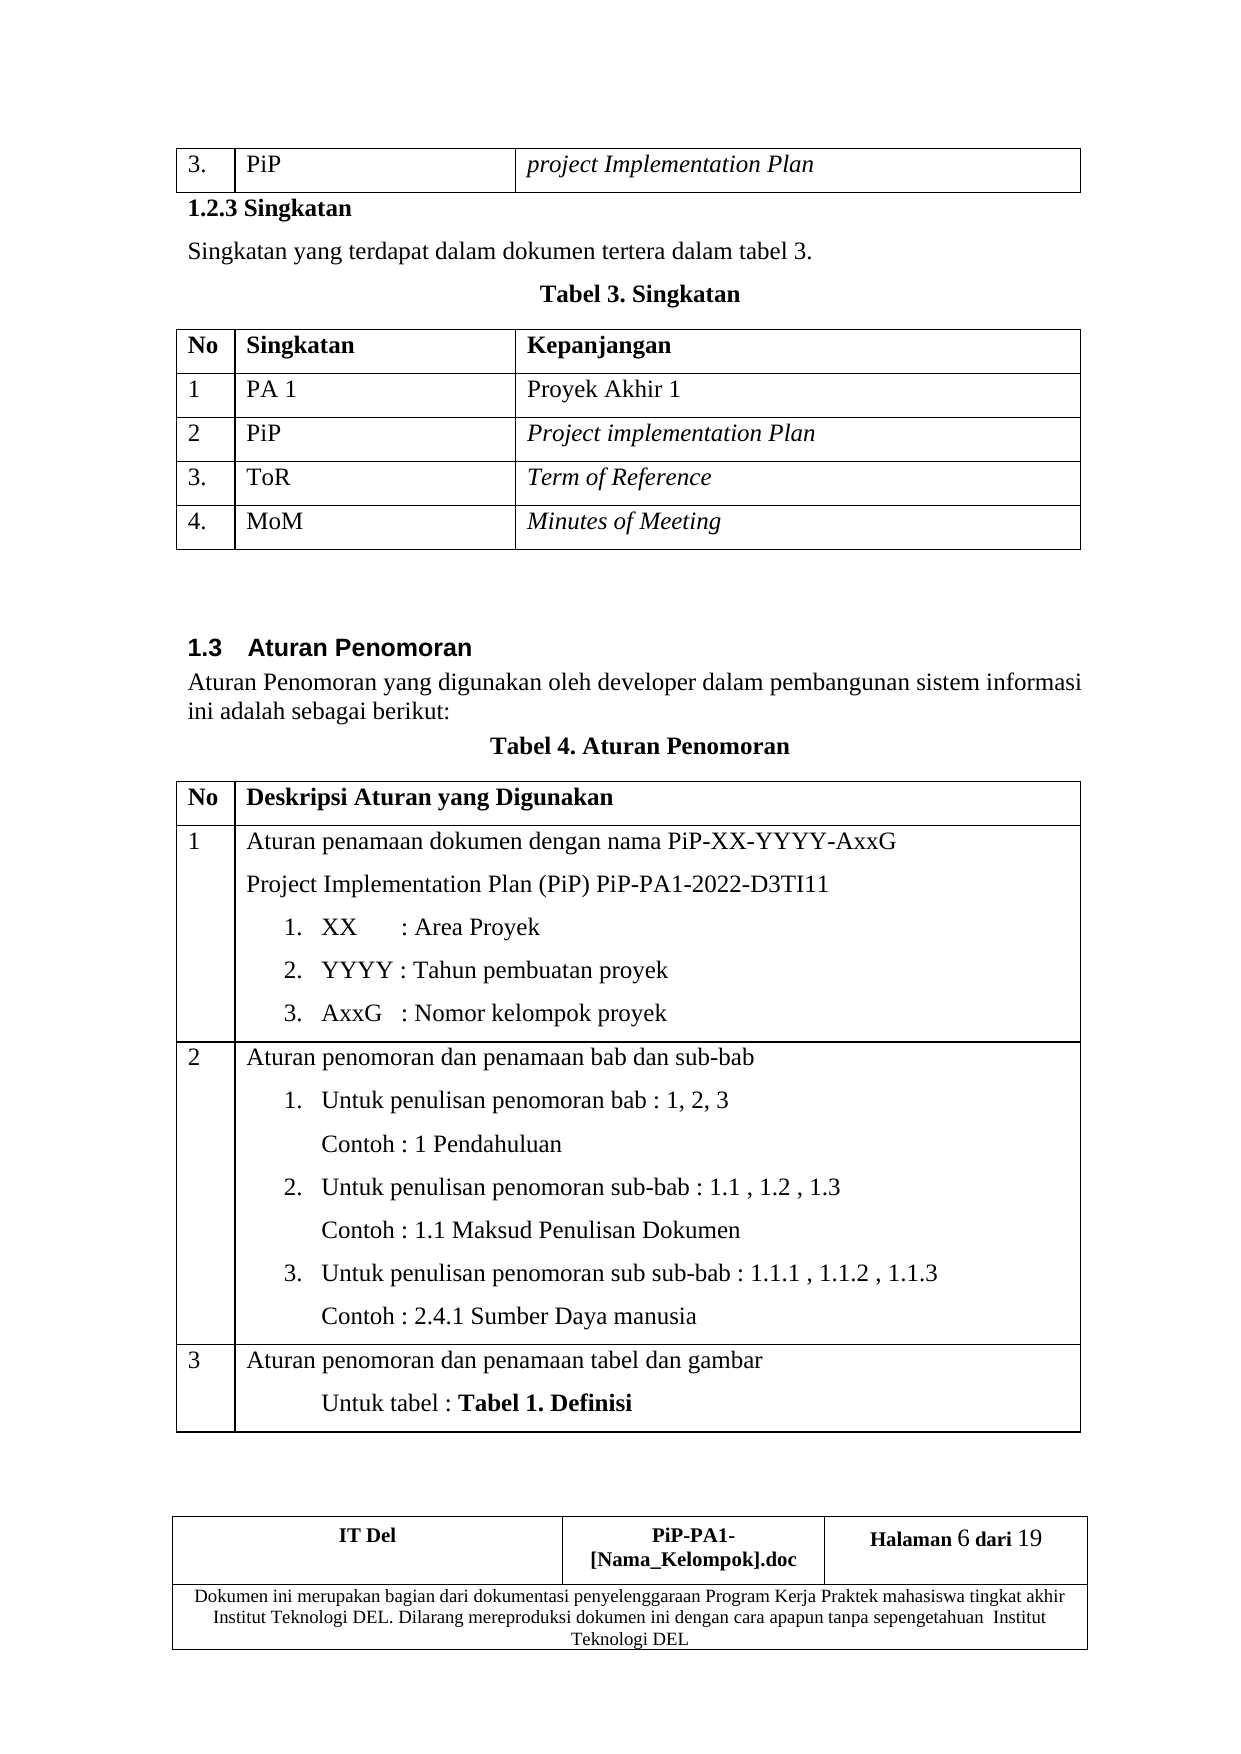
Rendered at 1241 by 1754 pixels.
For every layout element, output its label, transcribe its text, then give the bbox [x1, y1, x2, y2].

text Tabel 3. Singkatan [187, 279, 1092, 308]
table_header No [177, 330, 234, 373]
table_cell project Implementation Plan [516, 149, 1080, 192]
table_cell PiP [236, 149, 515, 192]
table_header Deskripsi Aturan yang Digunakan [236, 782, 1080, 825]
table_cell ToR [236, 462, 515, 505]
table_cell Minutes of Meeting [516, 506, 1080, 549]
table_cell 2 [177, 1043, 234, 1344]
table_cell PA 1 [236, 374, 515, 417]
text Tabel 4. Aturan Penomoran [187, 731, 1092, 760]
table_cell 3. [177, 149, 234, 192]
table_cell 3 [177, 1345, 234, 1431]
table_cell Project implementation Plan [516, 418, 1080, 461]
table_header No [177, 782, 234, 825]
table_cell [236, 1345, 1080, 1431]
table_cell 4. [177, 506, 234, 549]
table_cell 1 [177, 374, 234, 417]
text 1.2.3 Singkatan [187, 193, 1092, 222]
table_header Kepanjangan [516, 330, 1080, 373]
table_header Singkatan [236, 330, 515, 373]
table_cell 1 [177, 826, 234, 1041]
text Singkatan yang terdapat dalam dokumen tertera dalam tabel 3. [187, 236, 1092, 265]
text Aturan Penomoran yang digunakan oleh developer dalam pembangunan sistem informasi ini adalah sebagai berikut: [187, 667, 1092, 725]
table_cell Term of Reference [516, 462, 1080, 505]
table_cell 3. [177, 462, 234, 505]
table_cell Aturan penamaan dokumen dengan nama PiP-XX-YYYY-AxxG Project Implementation Plan (PiP) PiP-PA1-2022-D3TI11 XX : Area Proyek YYYY : Tahun pembuatan proyek AxxG : Nomor kelompok proyek [236, 826, 1080, 1041]
table_cell Aturan penomoran dan penamaan bab dan sub-bab Untuk penulisan penomoran bab : 1, 2, 3 Contoh : 1 Pendahuluan Untuk penulisan penomoran sub-bab : 1.1 , 1.2 , 1.3 Contoh : 1.1 Maksud Penulisan Dokumen Untuk penulisan penomoran sub sub-bab : 1.1.1 , 1.1.2 , 1.1.3 Contoh : 2.4.1 Sumber Daya manusia [236, 1043, 1080, 1344]
table_cell Proyek Akhir 1 [516, 374, 1080, 417]
subtitle Aturan Penomoran [187, 632, 1092, 661]
table_cell 2 [177, 418, 234, 461]
table_cell MoM [236, 506, 515, 549]
table_cell PiP [236, 418, 515, 461]
